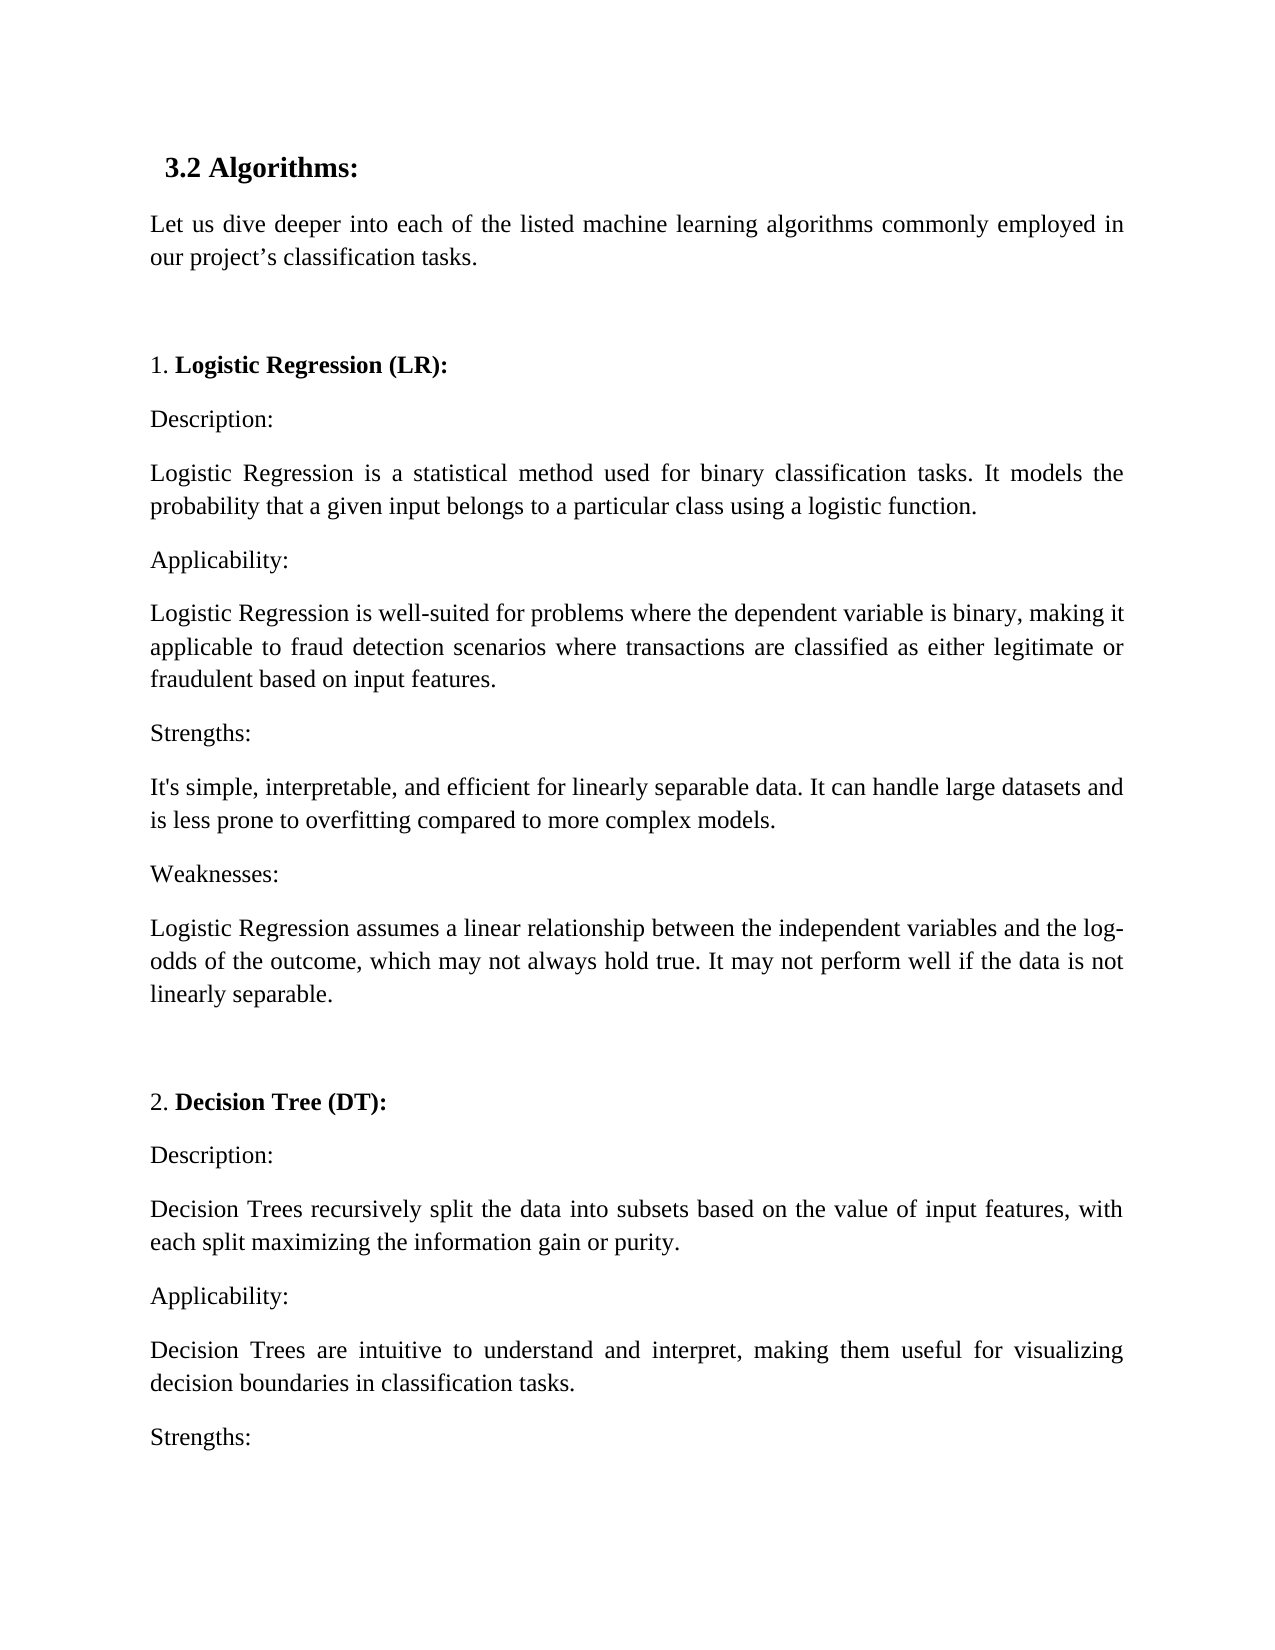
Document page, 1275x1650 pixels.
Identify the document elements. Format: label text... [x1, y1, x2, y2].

text Logistic Regression is well-suited for problems where the dependent variable is binary, making it applicable to fraud detection scenarios where transactions are classified as either legitimate or fraudulent based on input features. [150, 598, 1125, 693]
text Description: [150, 1141, 1125, 1169]
text Description: [150, 404, 1125, 433]
text Decision Trees are intuitive to understand and interpret, making them useful for visualizing decision boundaries in classification tasks. [150, 1335, 1125, 1397]
text Strengths: [150, 1422, 1125, 1451]
text 1. Logistic Regression (LR): [150, 350, 1125, 379]
text Logistic Regression is a statistical method used for binary classification tasks. It models the probability that a given input belongs to a particular class using a logistic function. [150, 458, 1125, 519]
text Logistic Regression assumes a linear relationship between the independent variables and the log-odds of the outcome, which may not always hold true. It may not perform well if the data is not linearly separable. [150, 913, 1125, 1008]
text It's simple, interpretable, and efficient for linearly separable data. It can handle large datasets and is less prone to overfitting compared to more complex models. [150, 772, 1125, 834]
text Let us dive deeper into each of the listed machine learning algorithms commonly employed in our project’s classification tasks. [150, 209, 1125, 271]
text Strengths: [150, 718, 1125, 747]
text 3.2 Algorithms: [150, 150, 1125, 183]
text Weaknesses: [150, 859, 1125, 888]
text Decision Trees recursively split the data into subsets based on the value of input features, with each split maximizing the information gain or purity. [150, 1194, 1125, 1256]
text Applicability: [150, 545, 1125, 573]
text 2. Decision Tree (DT): [150, 1087, 1125, 1116]
text Applicability: [150, 1281, 1125, 1310]
